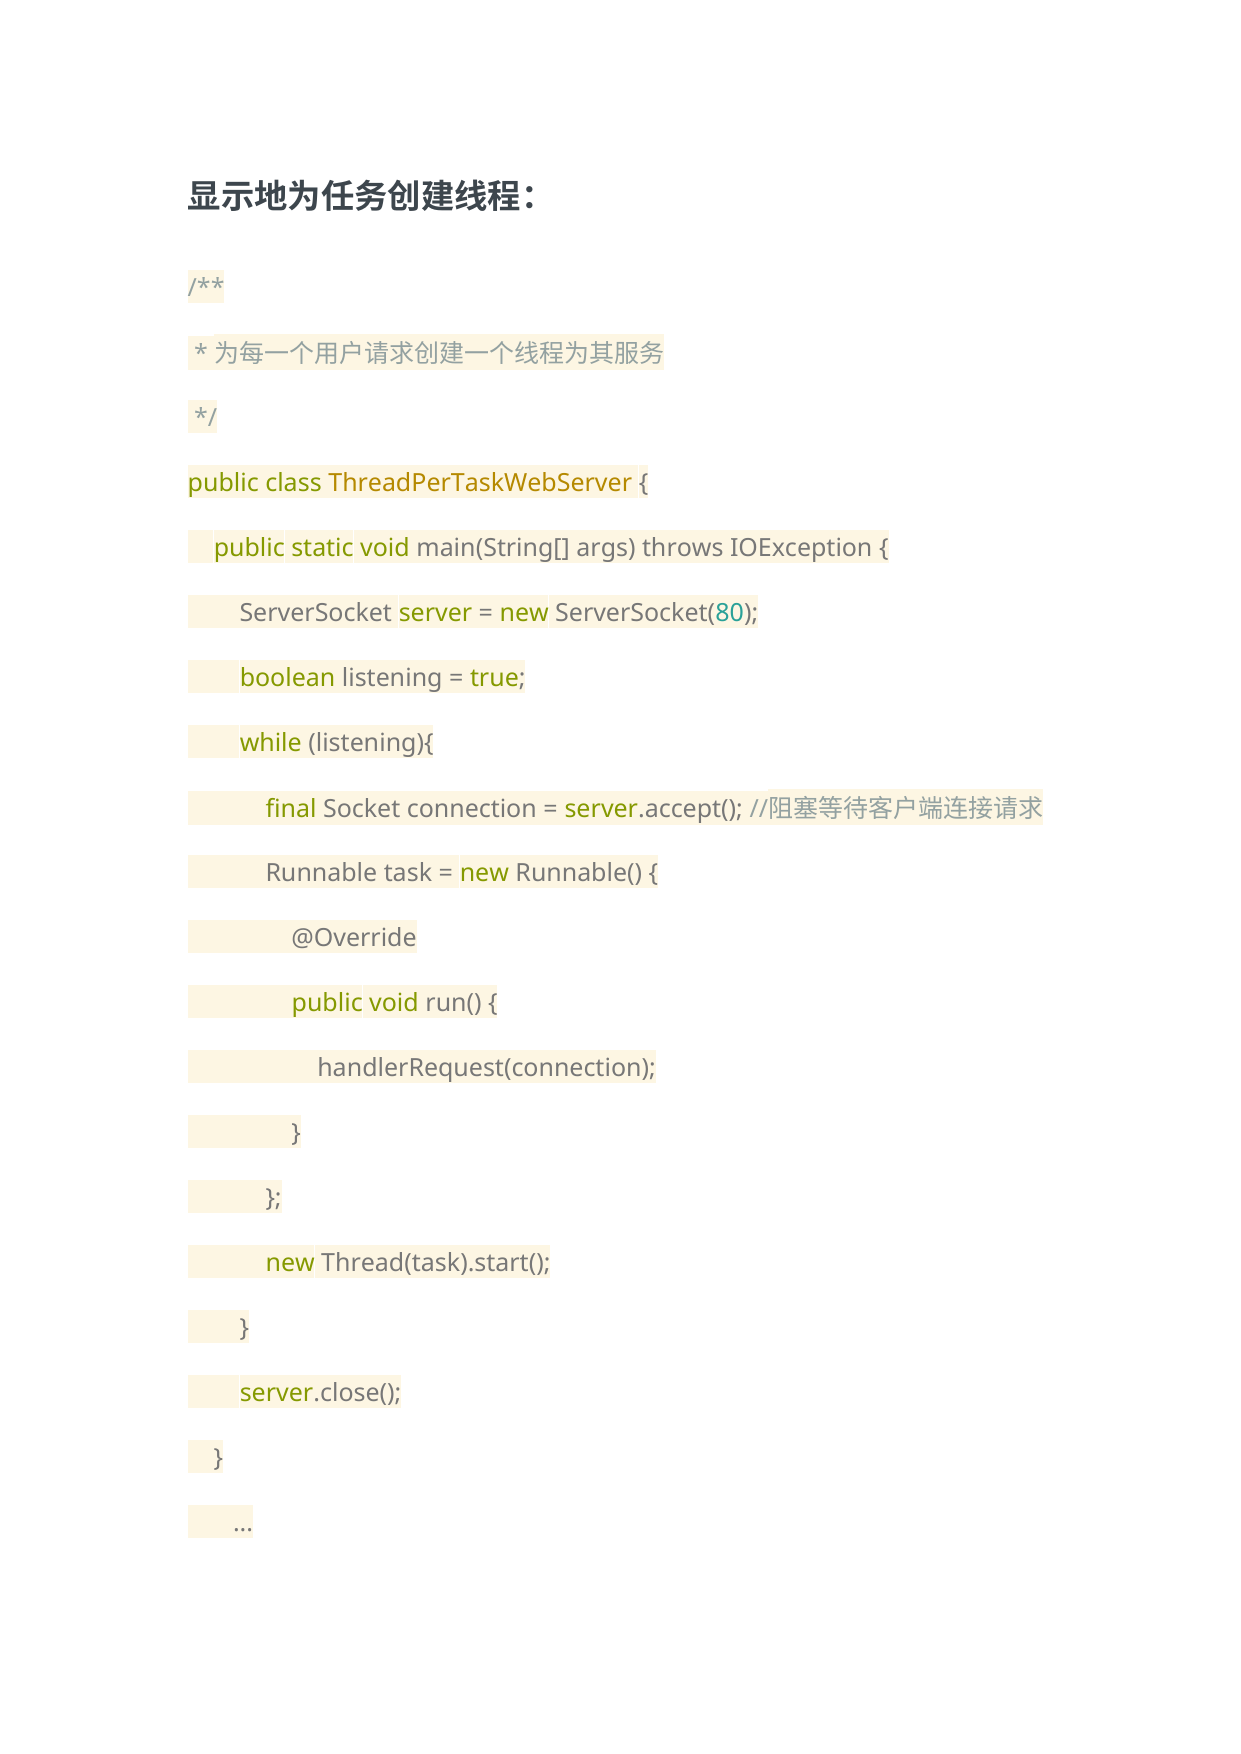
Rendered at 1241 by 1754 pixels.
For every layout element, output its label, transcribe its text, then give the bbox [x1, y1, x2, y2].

text while (listening){ [187, 709, 1053, 774]
text boolean listening = true; [187, 644, 1053, 709]
text } [187, 1099, 1053, 1164]
text ... [187, 1489, 1053, 1554]
text /** [187, 254, 1053, 319]
text }; [187, 1164, 1053, 1229]
subtitle 显示地为任务创建线程： [187, 162, 1053, 227]
text new Thread(task).start(); [187, 1229, 1053, 1294]
text } [187, 1294, 1053, 1359]
text public void run() { [187, 969, 1053, 1034]
text public class ThreadPerTaskWebServer { [187, 449, 1053, 514]
text } [187, 1424, 1053, 1489]
text */ [187, 384, 1053, 449]
text public static void main(String[] args) throws IOException { [187, 514, 1053, 579]
text server.close(); [187, 1359, 1053, 1424]
text @Override [187, 904, 1053, 969]
text handlerRequest(connection); [187, 1034, 1053, 1099]
text Runnable task = new Runnable() { [187, 839, 1053, 904]
text * 为每一个用户请求创建一个线程为其服务 [187, 319, 1053, 384]
text final Socket connection = server.accept(); //阻塞等待客户端连接请求 [187, 774, 1053, 839]
text ServerSocket server = new ServerSocket(80); [187, 579, 1053, 644]
